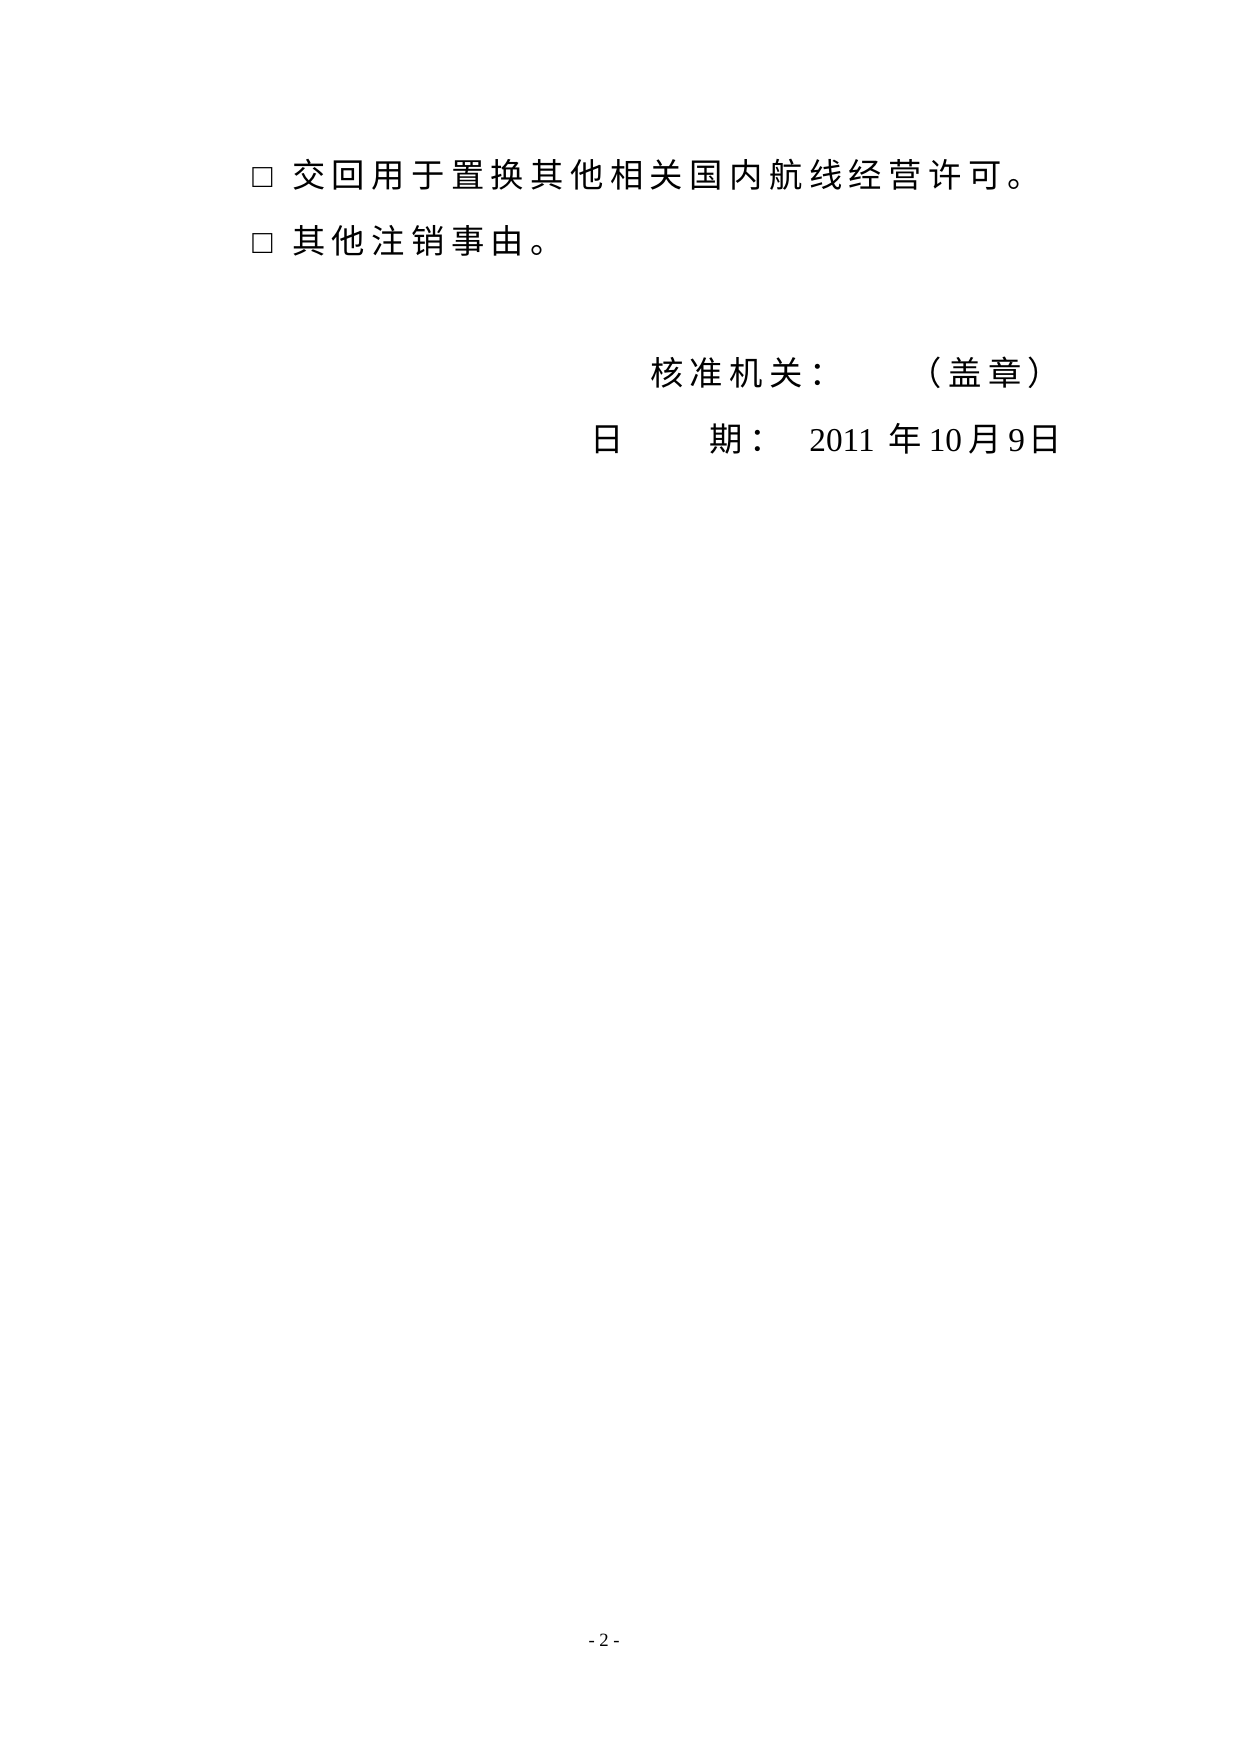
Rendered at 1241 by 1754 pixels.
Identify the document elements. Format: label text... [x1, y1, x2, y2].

text □其他注销事由。 [172, 206, 1068, 272]
text 核准机关： （盖章） [172, 338, 1068, 404]
text □交回用于置换其他相关国内航线经营许可。 [172, 139, 1068, 206]
text 日 期： 2011年10月9日 [172, 404, 1068, 470]
